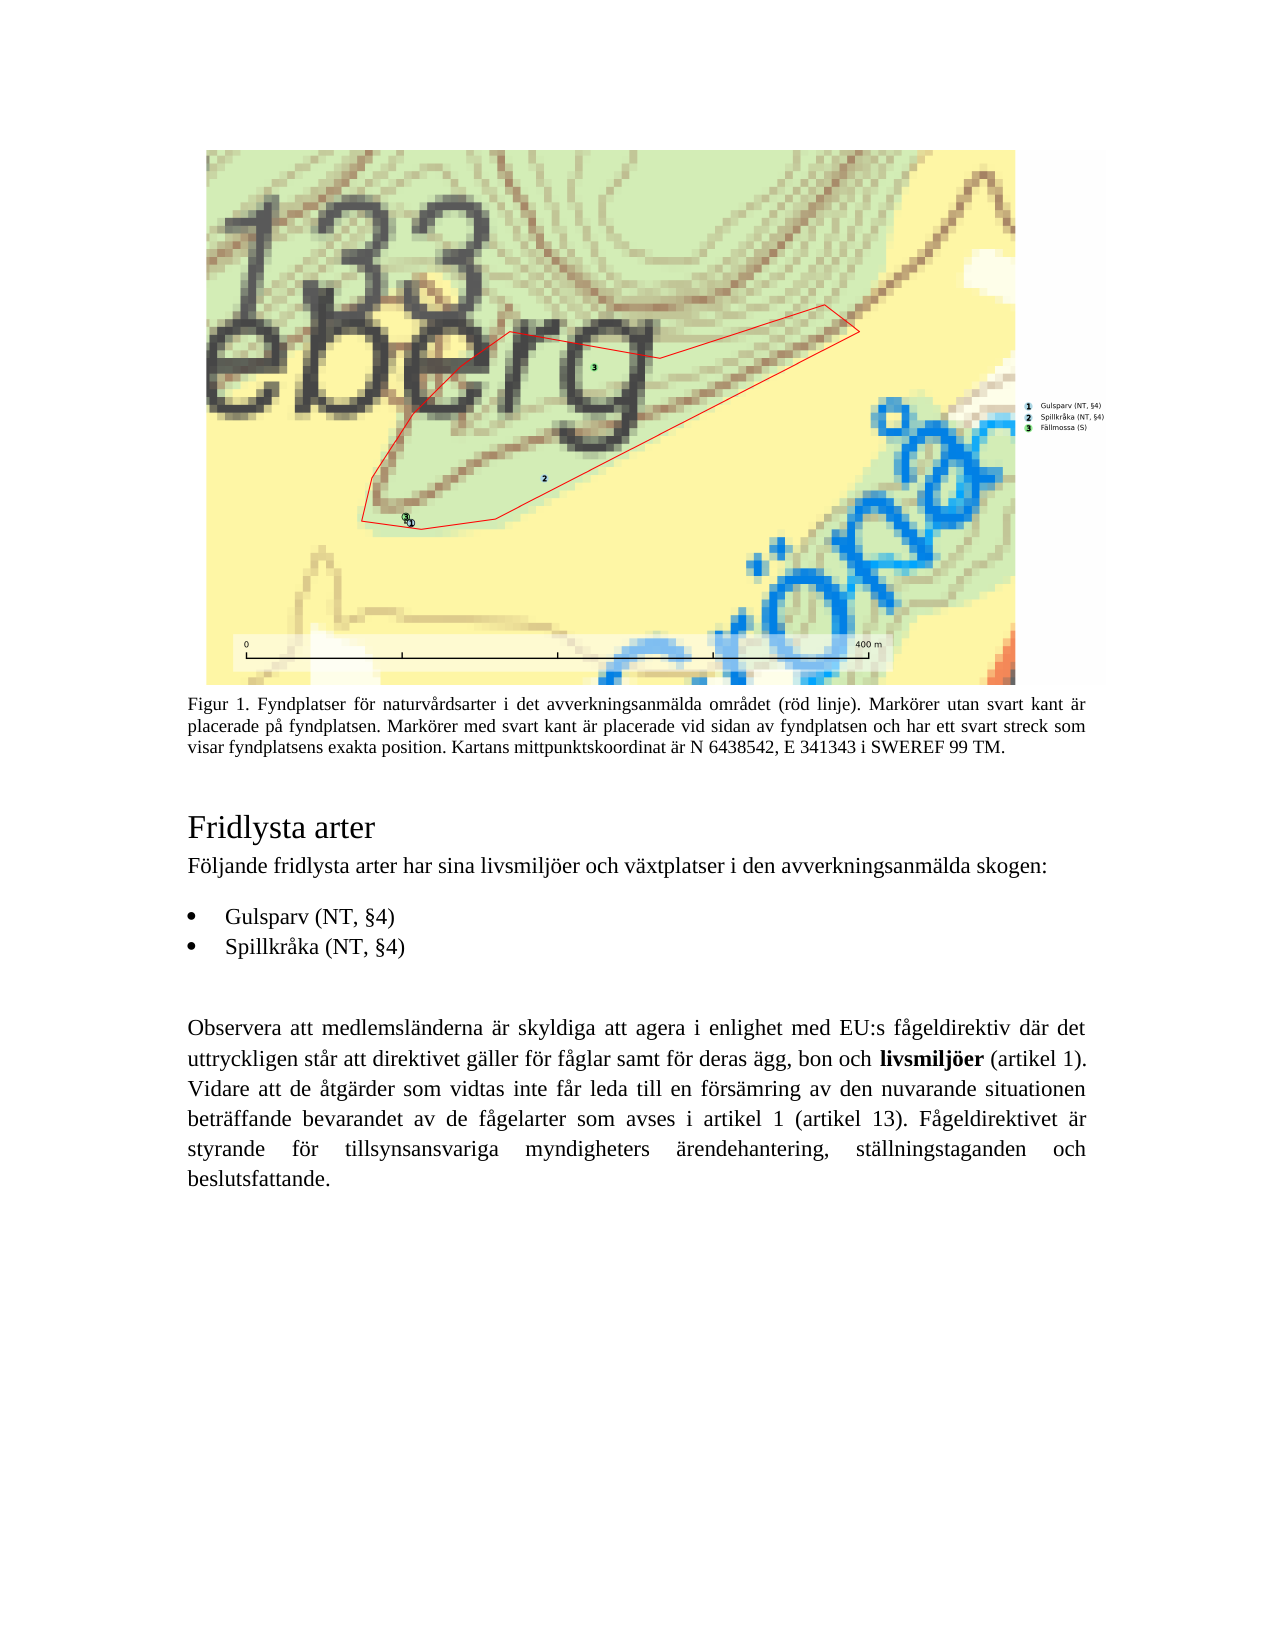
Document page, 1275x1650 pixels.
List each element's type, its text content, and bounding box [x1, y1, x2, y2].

picture [206, 150, 1107, 685]
text Observera att medlemsländerna är skyldiga att agera i enlighet med EU:s fågeldirektiv där det uttryckligen står att direktivet gäller för fåglar samt för deras ägg, bon och livsmiljöer (artikel 1). Vidare att de åtgärder som vidtas inte får leda till en försämring av den nuvarande situationen beträffande bevarandet av de fågelarter som avses i artikel 1 (artikel 13). Fågeldirektivet är styrande för tillsynsansvariga myndigheters ärendehantering, ställningstaganden och beslutsfattande. [187, 984, 1087, 1192]
subtitle Fridlysta arter [187, 808, 1087, 846]
list Gulsparv (NT, §4) [187, 903, 1087, 929]
text Följande fridlysta arter har sina livsmiljöer och växtplatser i den avverkningsanmälda skogen: [187, 852, 1087, 878]
text Figur 1. Fyndplatser för naturvårdsarter i det avverkningsanmälda området (röd linje). Markörer utan svart kant är placerade på fyndplatsen. Markörer med svart kant är placerade vid sidan av fyndplatsen och har ett svart streck som visar fyndplatsens exakta position. Kartans mittpunktskoordinat är N 6438542, E 341343 i SWEREF 99 TM. [187, 693, 1087, 758]
list Spillkråka (NT, §4) [187, 933, 1087, 959]
